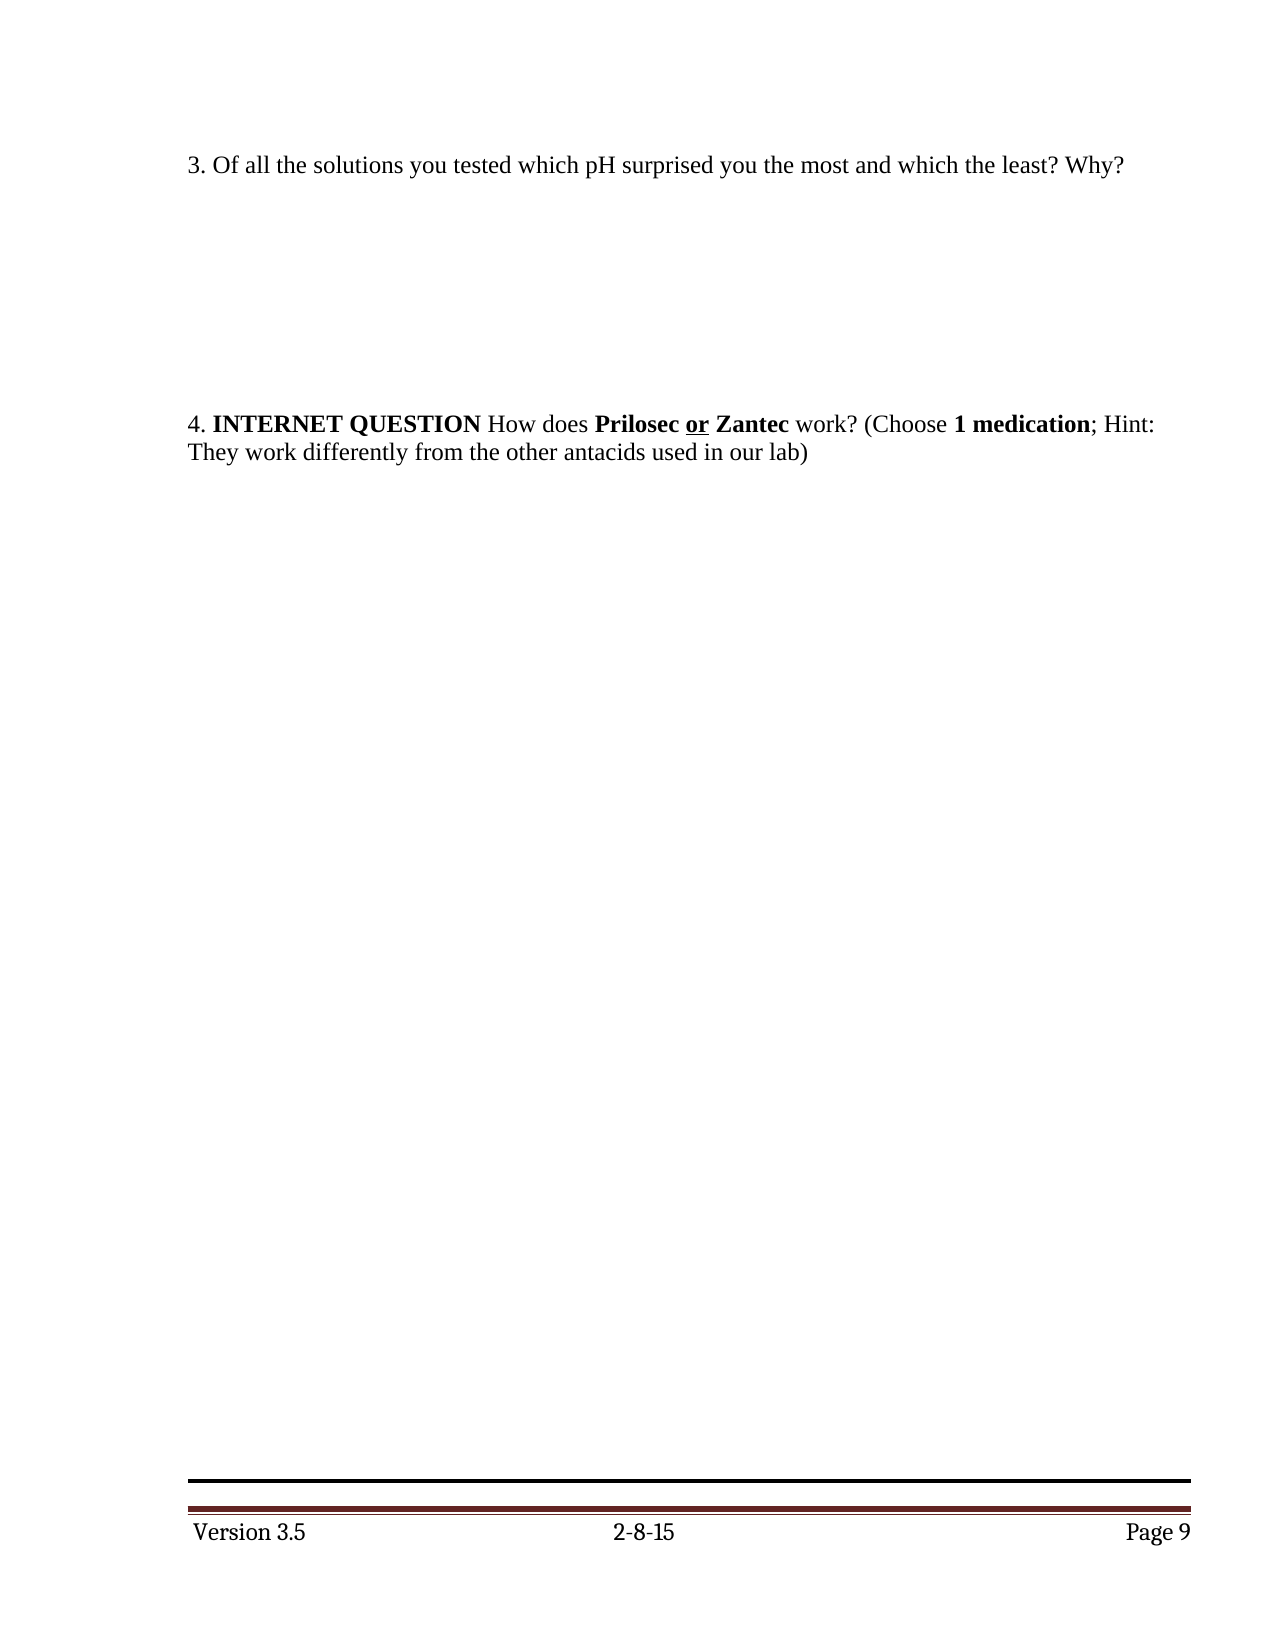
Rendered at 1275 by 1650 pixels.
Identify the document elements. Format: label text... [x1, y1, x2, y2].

text 4. INTERNET QUESTION How does Prilosec or Zantec work? (Choose 1 medication; Hint: They work differently from the other antacids used in our lab) [187, 409, 1191, 466]
text 3. Of all the solutions you tested which pH surprised you the most and which the least? Why? [187, 150, 1191, 179]
